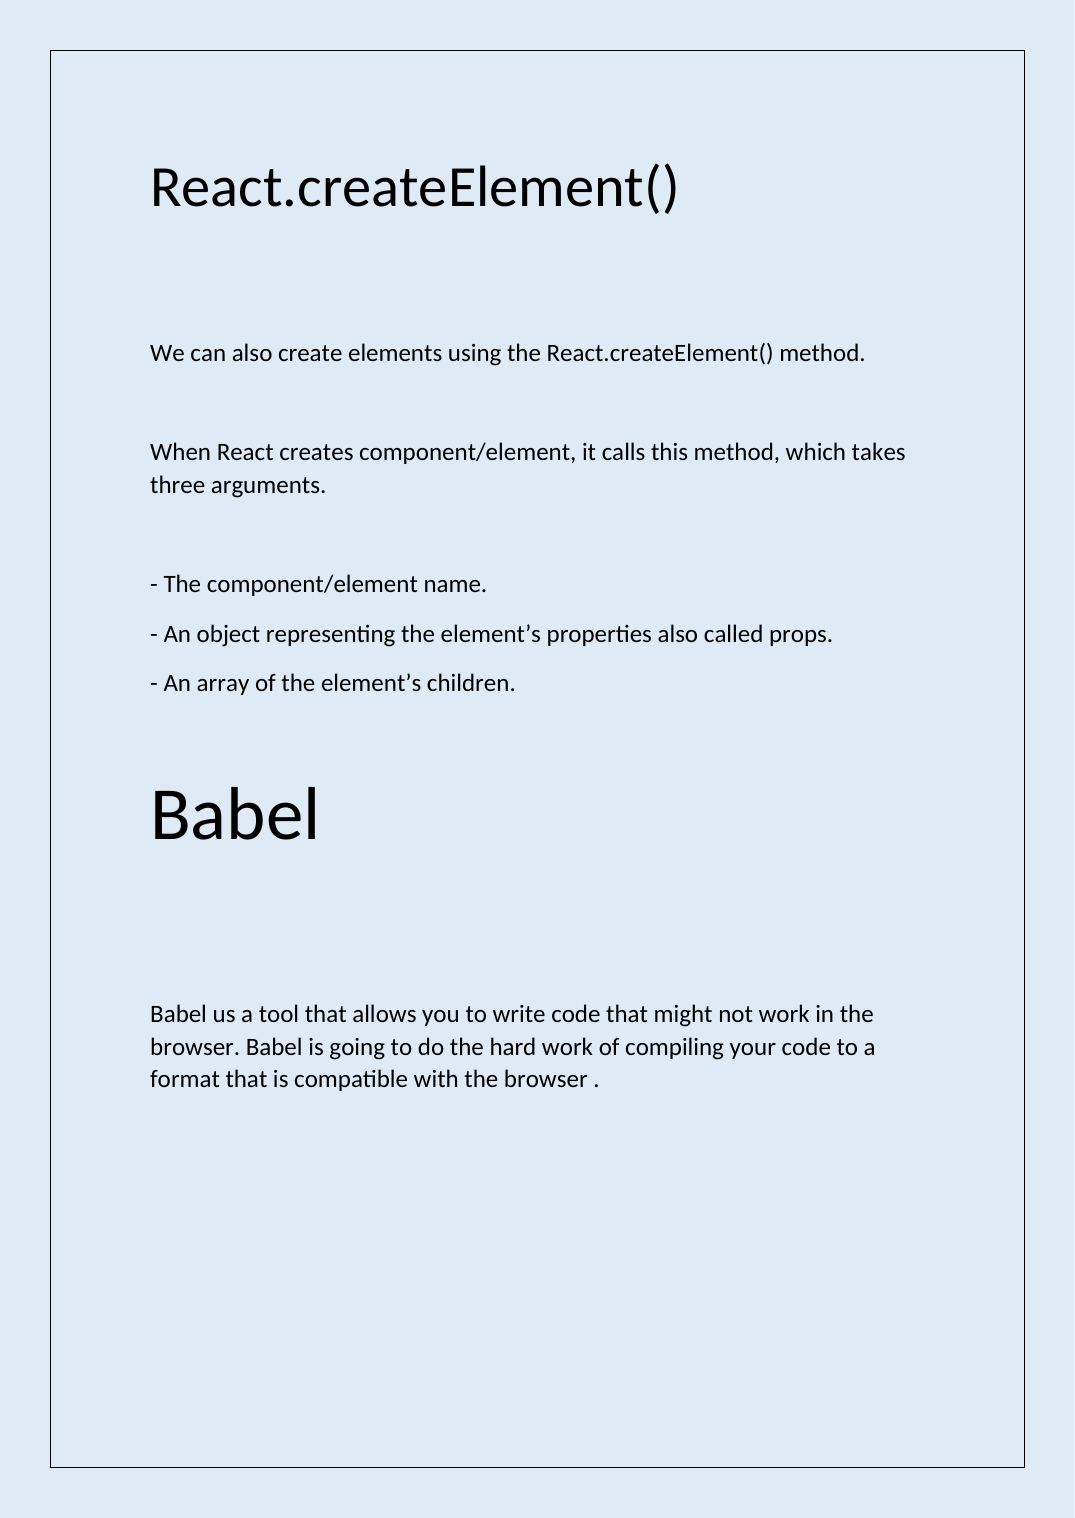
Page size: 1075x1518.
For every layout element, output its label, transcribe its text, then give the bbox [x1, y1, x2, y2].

text We can also create elements using the React.createElement() method. [150, 337, 925, 368]
text When React creates component/element, it calls this method, which takes three arguments. [150, 436, 925, 500]
text - An array of the element’s children. [150, 667, 925, 698]
text Babel us a tool that allows you to write code that might not work in the browser. Babel is going to do the hard work of compiling your code to a format that is compatible with the browser . [150, 998, 925, 1094]
text React.createElement() [150, 150, 925, 221]
text Babel [150, 767, 925, 858]
text - An object representing the element’s properties also called props. [150, 618, 925, 648]
text - The component/element name. [150, 568, 925, 599]
